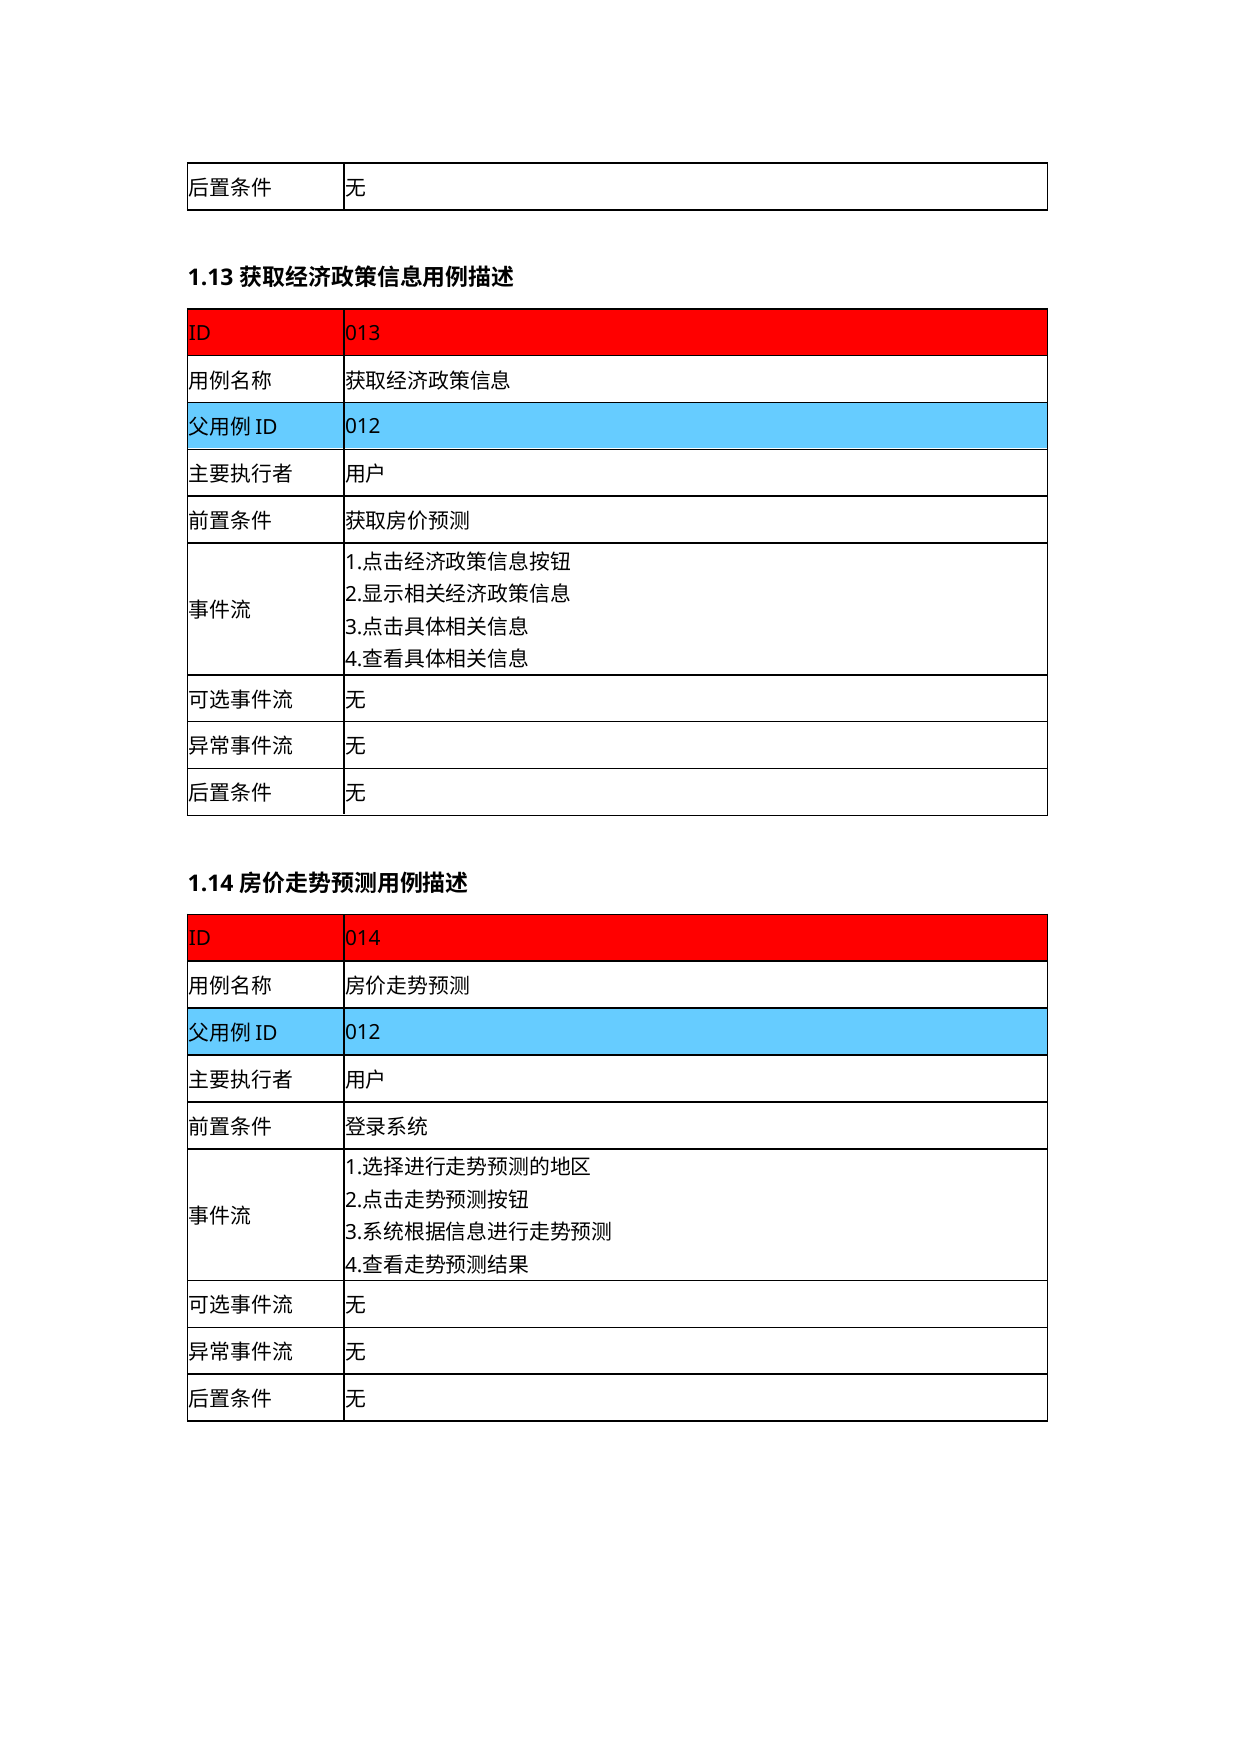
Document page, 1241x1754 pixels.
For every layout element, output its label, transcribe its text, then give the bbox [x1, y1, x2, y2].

table_header ID [188, 915, 343, 960]
table_cell 异常事件流 [188, 1328, 343, 1373]
table_cell 父用例ID [188, 403, 343, 448]
table_cell 事件流 [188, 544, 343, 674]
table_cell 无 [345, 676, 1047, 721]
table_cell 主要执行者 [188, 450, 343, 495]
table_cell 登录系统 [345, 1103, 1047, 1148]
text 1.13 获取经济政策信息用例描述 [187, 243, 1053, 308]
table_cell 用例名称 [188, 356, 343, 402]
table_cell 主要执行者 [188, 1056, 343, 1101]
table_cell 前置条件 [188, 1103, 343, 1148]
table_cell 无 [345, 769, 1047, 814]
table_cell 获取经济政策信息 [345, 356, 1047, 402]
table_cell 无 [345, 164, 1047, 209]
table_cell 012 [345, 403, 1047, 448]
table_cell 后置条件 [188, 769, 343, 814]
table_cell 无 [345, 1375, 1047, 1420]
table_cell 前置条件 [188, 497, 343, 542]
table_cell 后置条件 [188, 164, 343, 209]
table_cell 1.选择进行走势预测的地区 2.点击走势预测按钮 3.系统根据信息进行走势预测 4.查看走势预测结果 [345, 1150, 1047, 1279]
table_cell 012 [345, 1009, 1047, 1054]
table_header 014 [345, 915, 1047, 960]
table_cell 无 [345, 722, 1047, 768]
table_cell 用例名称 [188, 962, 343, 1007]
table_cell 无 [345, 1328, 1047, 1373]
table_cell 用户 [345, 450, 1047, 495]
table_cell 获取房价预测 [345, 497, 1047, 542]
table_cell 后置条件 [188, 1375, 343, 1420]
table_cell 可选事件流 [188, 676, 343, 721]
table_cell 异常事件流 [188, 722, 343, 768]
table_cell 无 [345, 1281, 1047, 1326]
table_header ID [188, 310, 343, 355]
table_cell 事件流 [188, 1150, 343, 1279]
table_cell 房价走势预测 [345, 962, 1047, 1007]
table_cell 父用例ID [188, 1009, 343, 1054]
text 1.14 房价走势预测用例描述 [187, 848, 1053, 913]
table_cell 用户 [345, 1056, 1047, 1101]
table_header 013 [345, 310, 1047, 355]
table_cell 1.点击经济政策信息按钮 2.显示相关经济政策信息 3.点击具体相关信息 4.查看具体相关信息 [345, 544, 1047, 674]
table_cell 可选事件流 [188, 1281, 343, 1326]
